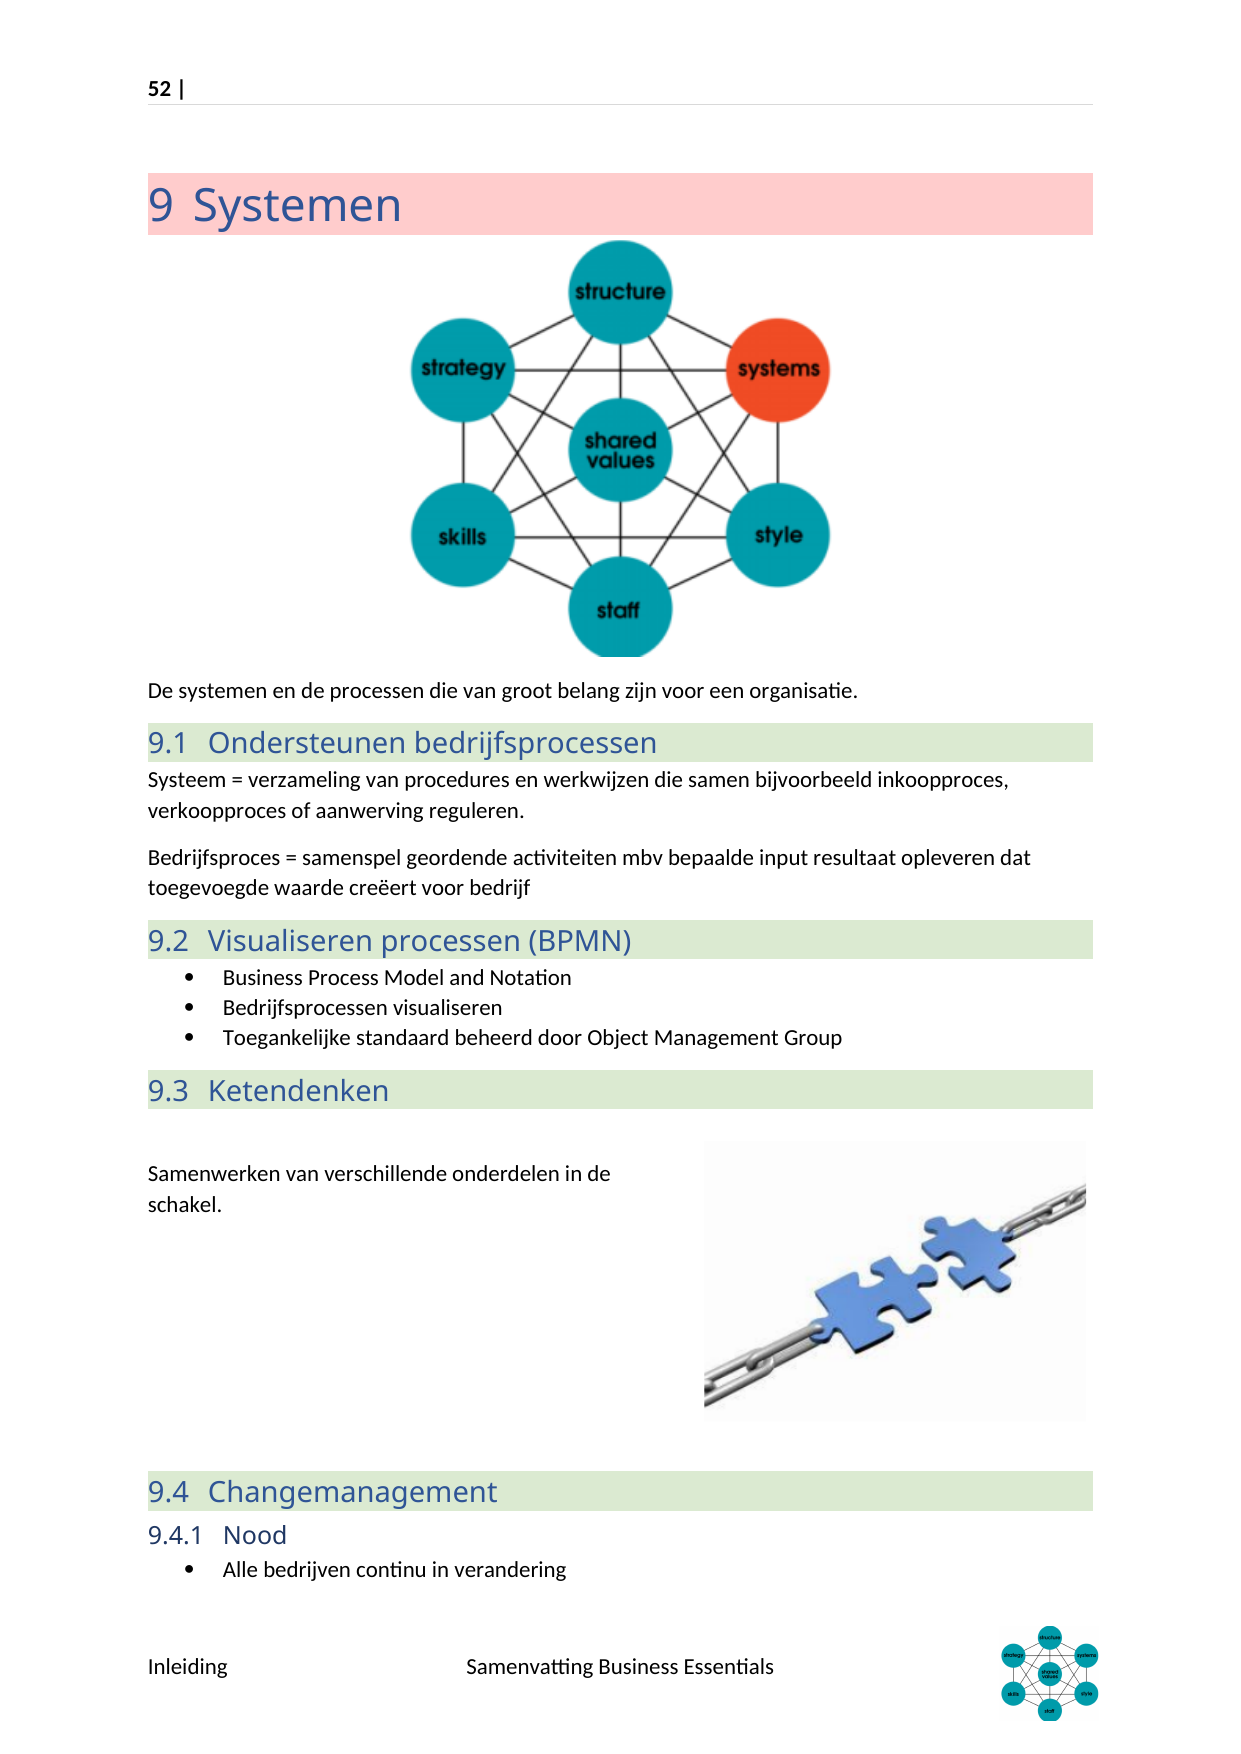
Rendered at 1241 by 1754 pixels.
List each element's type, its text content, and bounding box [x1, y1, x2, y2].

list Alle bedrijven continu in verandering [185, 1555, 1093, 1583]
subtitle Changemanagement [148, 1471, 1093, 1511]
subtitle Nood [148, 1518, 1093, 1552]
subtitle Ketendenken [148, 1070, 1093, 1109]
text Systeem = verzameling van procedures en werkwijzen die samen bijvoorbeeld inkoopproces, verkoopproces of aanwerving reguleren. [148, 766, 1093, 824]
list Toegankelijke standaard beheerd door Object Management Group [185, 1023, 1093, 1051]
picture [392, 240, 849, 657]
list Bedrijfsprocessen visualiseren [185, 993, 1093, 1021]
text De systemen en de processen die van groot belang zijn voor een organisatie. [148, 676, 1093, 704]
subtitle Systemen [148, 173, 1093, 235]
list Business Process Model and Notation [185, 963, 1093, 991]
picture [998, 1626, 1099, 1721]
subtitle Ondersteunen bedrijfsprocessen [148, 723, 1093, 762]
subtitle Visualiseren processen (BPMN) [148, 920, 1093, 959]
text Bedrijfsproces = samenspel geordende activiteiten mbv bepaalde input resultaat opleveren dat toegevoegde waarde creëert voor bedrijf [148, 843, 1093, 901]
text Samenwerken van verschillende onderdelen in de schakel. [148, 1159, 701, 1218]
picture [701, 1141, 1087, 1423]
